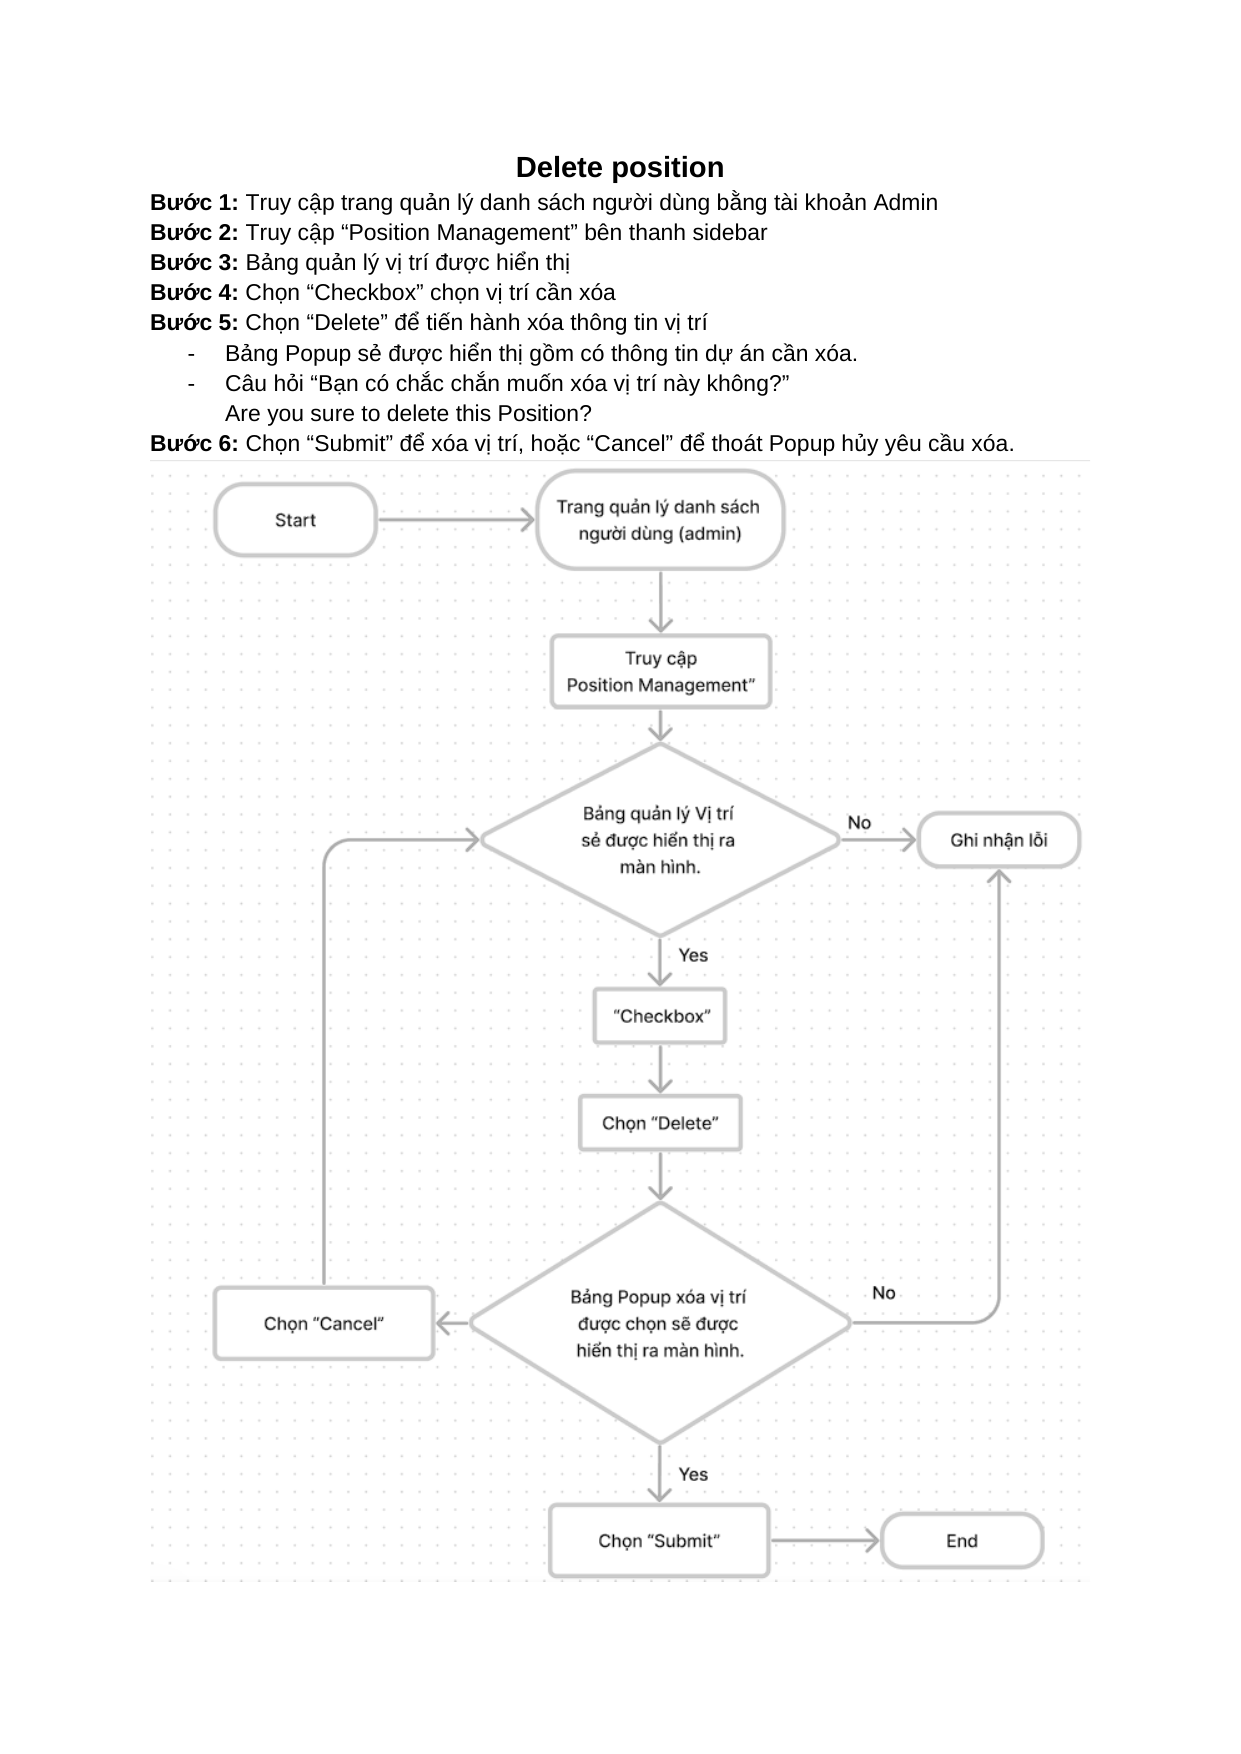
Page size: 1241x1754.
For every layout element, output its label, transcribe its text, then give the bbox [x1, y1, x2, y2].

text Bước 5: Chọn “Delete” để tiến hành xóa thông tin vị trí [150, 309, 1090, 336]
text Bước 2: Truy cập “Position Management” bên thanh sidebar [150, 219, 1090, 245]
text Delete position [150, 150, 1090, 183]
text Bước 3: Bảng quản lý vị trí được hiển thị [150, 249, 1090, 275]
list Bảng Popup sẻ được hiển thị gồm có thông tin dự án cần xóa. [187, 339, 1090, 366]
picture [150, 460, 1091, 1582]
text Bước 1: Truy cập trang quản lý danh sách người dùng bằng tài khoản Admin [150, 188, 1090, 215]
text Bước 6: Chọn “Submit” để xóa vị trí, hoặc “Cancel” để thoát Popup hủy yêu cầu xóa. [150, 430, 1090, 457]
text Are you sure to delete this Position? [225, 400, 1090, 426]
list Câu hỏi “Bạn có chắc chắn muốn xóa vị trí này không?” [187, 370, 1090, 396]
text Bước 4: Chọn “Checkbox” chọn vị trí cần xóa [150, 279, 1090, 306]
